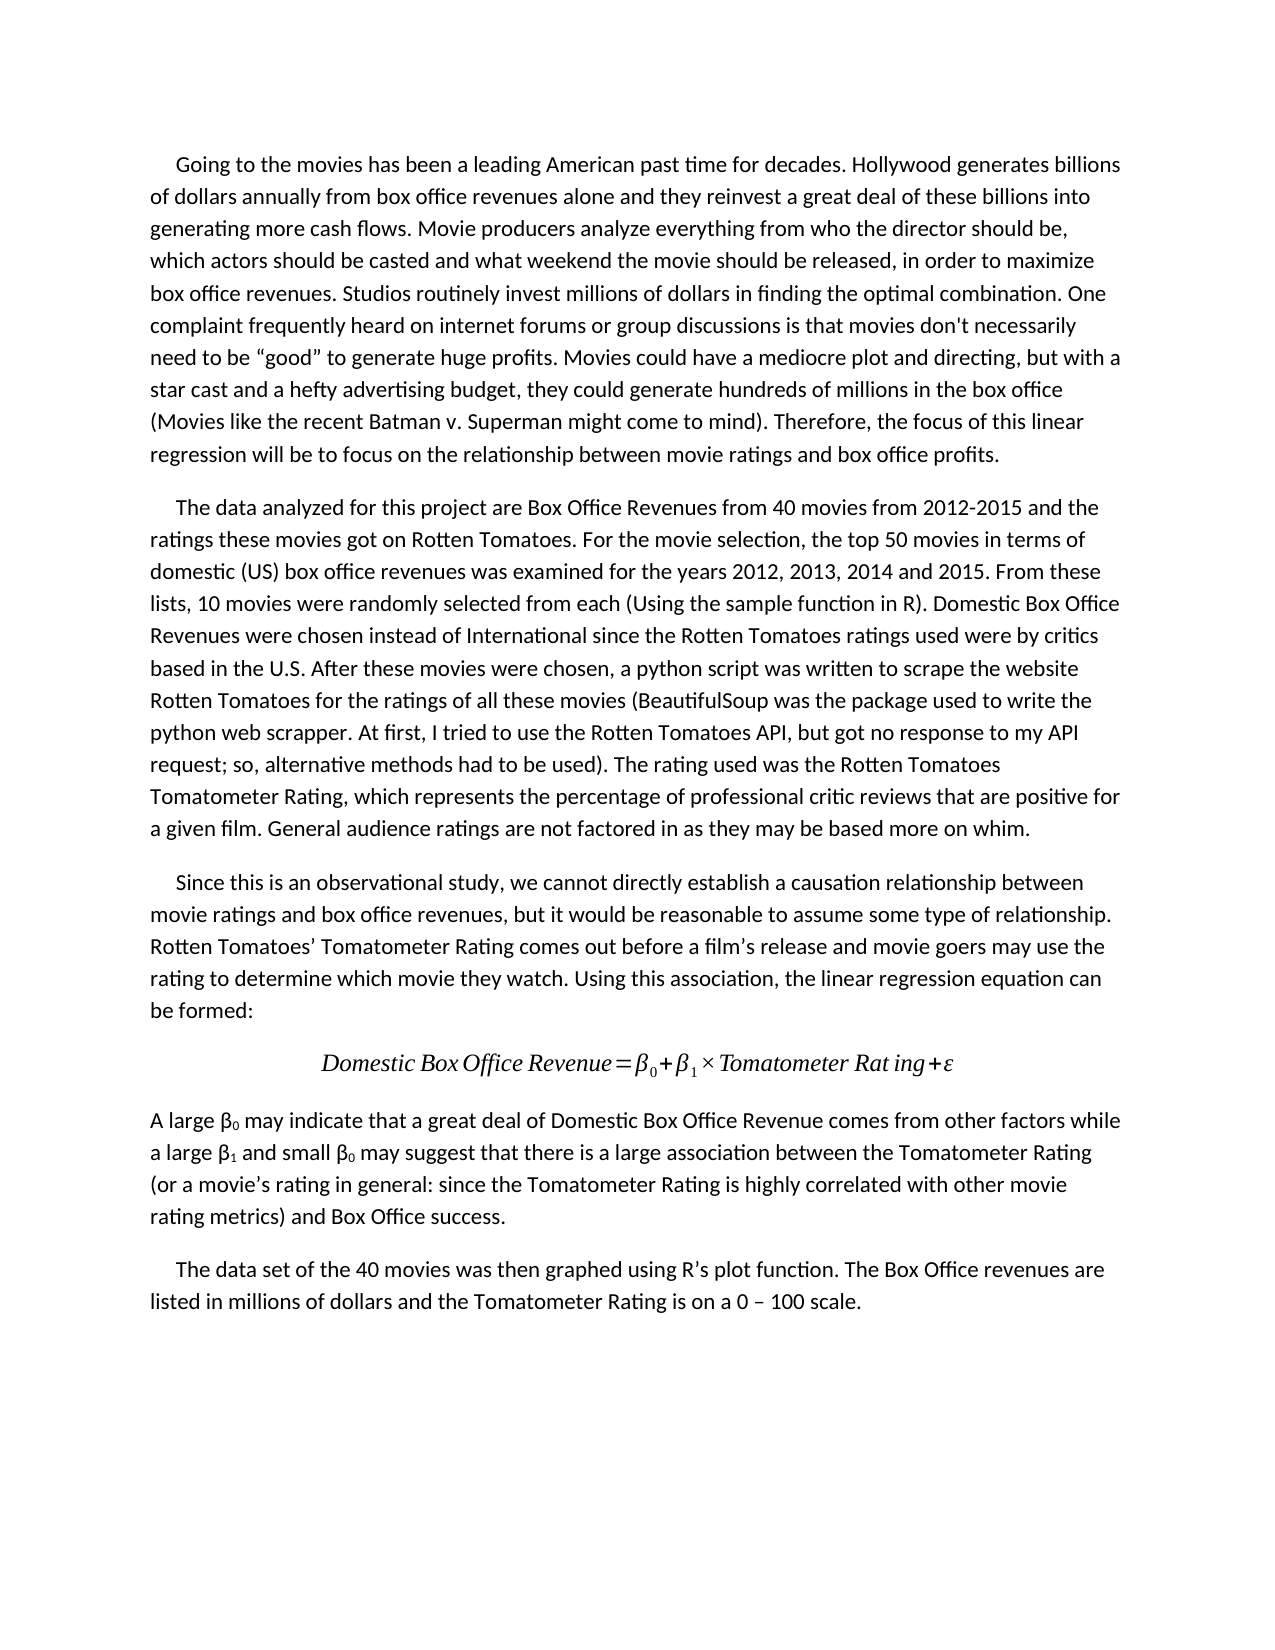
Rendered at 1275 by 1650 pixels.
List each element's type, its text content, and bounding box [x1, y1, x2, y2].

text Going to the movies has been a leading American past time for decades. Hollywood generates billions of dollars annually from box office revenues alone and they reinvest a great deal of these billions into generating more cash flows. Movie producers analyze everything from who the director should be, which actors should be casted and what weekend the movie should be released, in order to maximize box office revenues. Studios routinely invest millions of dollars in finding the optimal combination. One complaint frequently heard on internet forums or group discussions is that movies don't necessarily need to be “good” to generate huge profits. Movies could have a mediocre plot and directing, but with a star cast and a hefty advertising budget, they could generate hundreds of millions in the box office (Movies like the recent Batman v. Superman might come to mind). Therefore, the focus of this linear regression will be to focus on the relationship between movie ratings and box office profits. [150, 150, 1125, 468]
text The data set of the 40 movies was then graphed using R’s plot function. The Box Office revenues are listed in millions of dollars and the Tomatometer Rating is on a 0 – 100 scale. [150, 1255, 1125, 1316]
text A large β0 may indicate that a great deal of Domestic Box Office Revenue comes from other factors while a large β1 and small β0 may suggest that there is a large association between the Tomatometer Rating (or a movie’s rating in general: since the Tomatometer Rating is highly correlated with other movie rating metrics) and Box Office success. [150, 1106, 1125, 1230]
text Since this is an observational study, we cannot directly establish a causation relationship between movie ratings and box office revenues, but it would be reasonable to assume some type of relationship. Rotten Tomatoes’ Tomatometer Rating comes out before a film’s release and movie goers may use the rating to determine which movie they watch. Using this association, the linear regression equation can be formed: [150, 868, 1125, 1024]
text The data analyzed for this project are Box Office Revenues from 40 movies from 2012-2015 and the ratings these movies got on Rotten Tomatoes. For the movie selection, the top 50 movies in terms of domestic (US) box office revenues was examined for the years 2012, 2013, 2014 and 2015. From these lists, 10 movies were randomly selected from each (Using the sample function in R). Domestic Box Office Revenues were chosen instead of International since the Rotten Tomatoes ratings used were by critics based in the U.S. After these movies were chosen, a python script was written to scrape the website Rotten Tomatoes for the ratings of all these movies (BeautifulSoup was the package used to write the python web scrapper. At first, I tried to use the Rotten Tomatoes API, but got no response to my API request; so, alternative methods had to be used). The rating used was the Rotten Tomatoes Tomatometer Rating, which represents the percentage of professional critic reviews that are positive for a given film. General audience ratings are not factored in as they may be based more on whim. [150, 493, 1125, 843]
